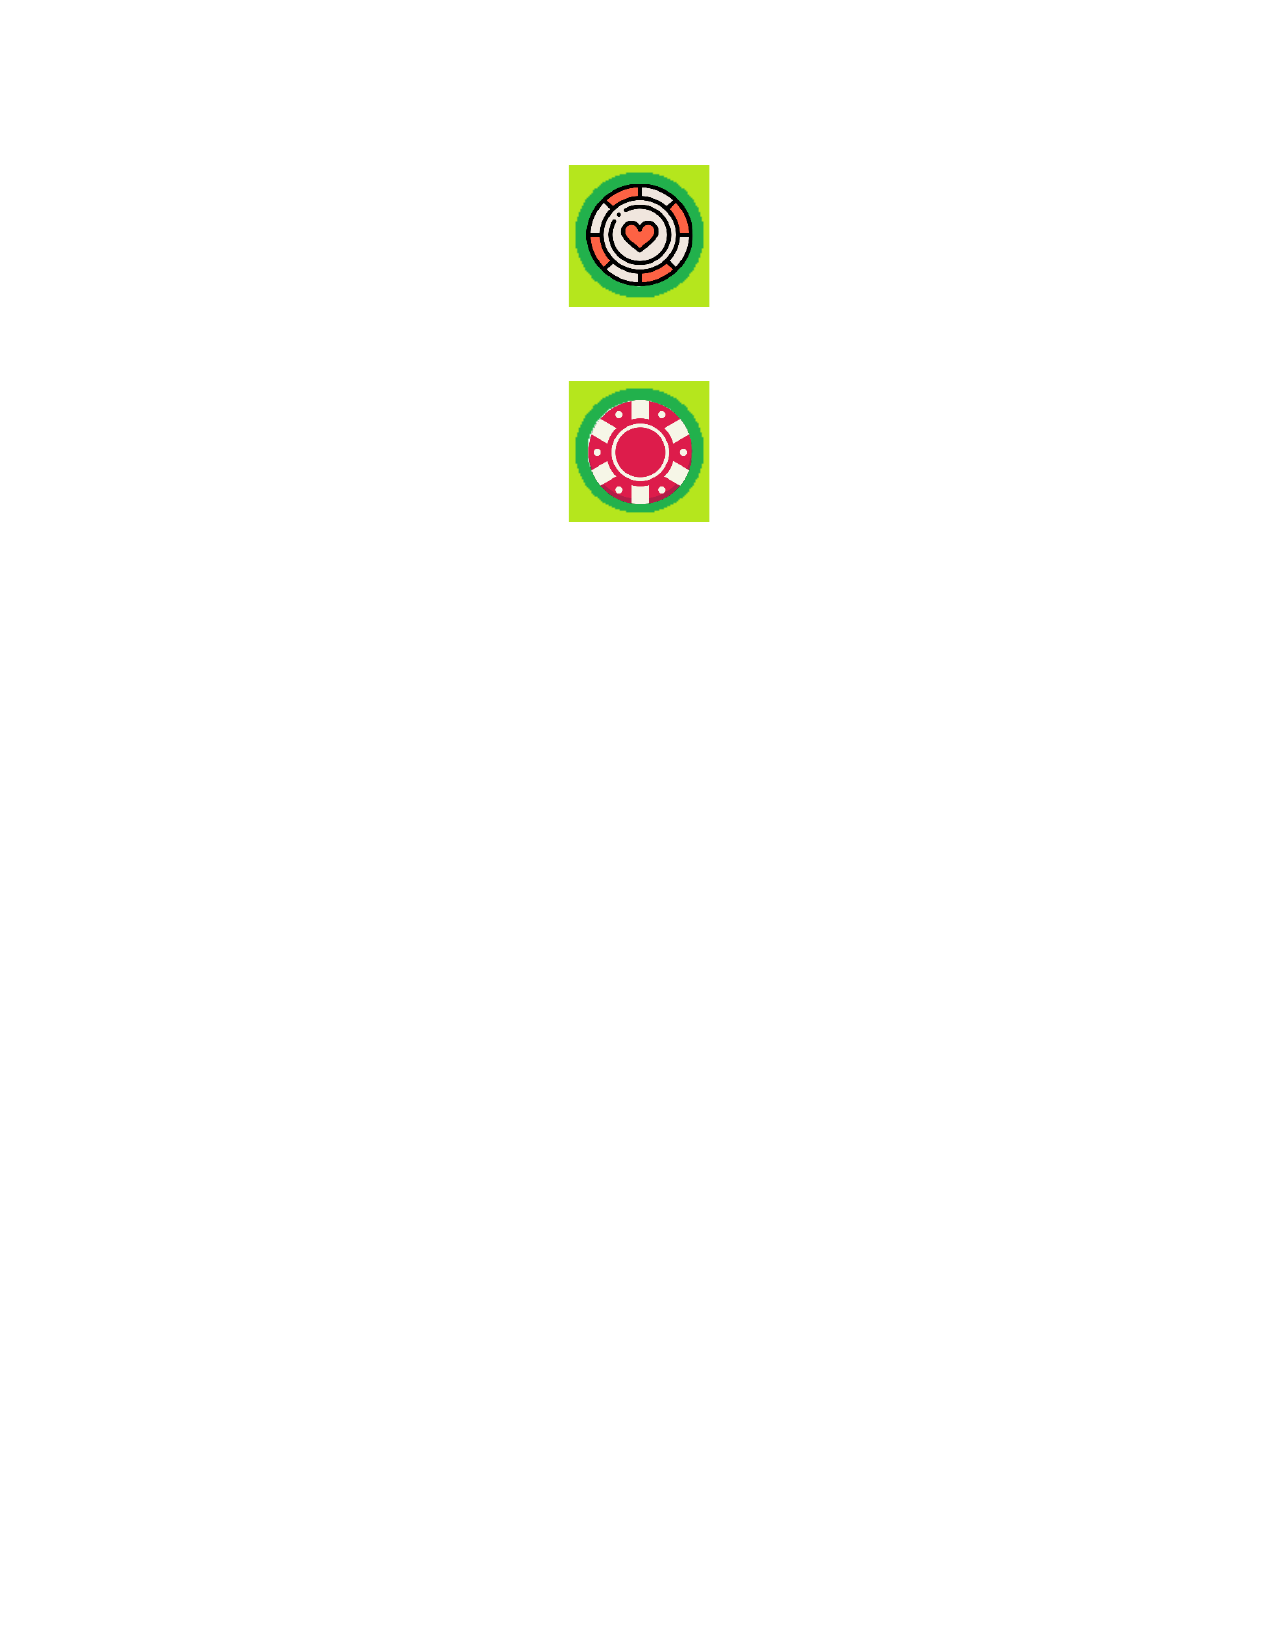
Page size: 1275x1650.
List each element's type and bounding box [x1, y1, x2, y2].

picture [568, 165, 710, 307]
picture [568, 381, 710, 522]
